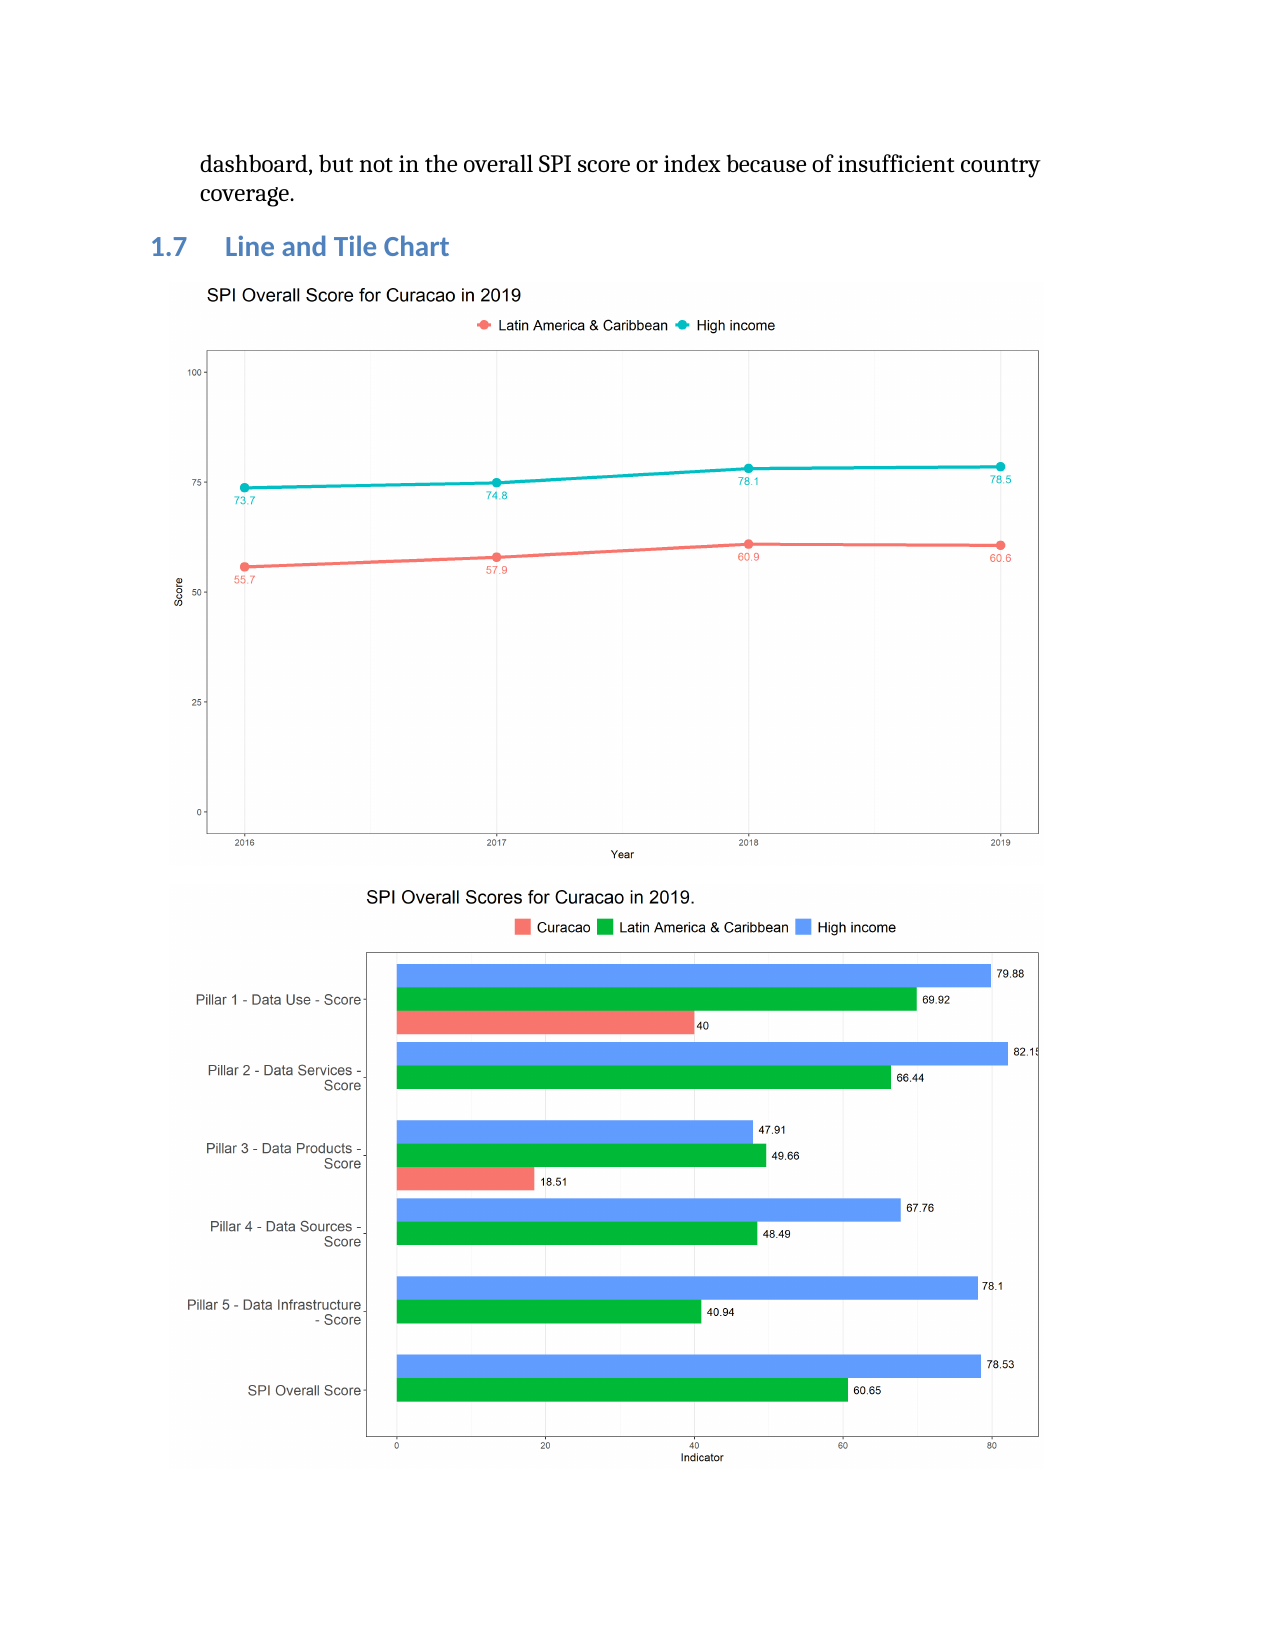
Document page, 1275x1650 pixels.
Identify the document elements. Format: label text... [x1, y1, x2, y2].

subtitle 1.7 Line and Tile Chart [150, 228, 1125, 264]
picture [168, 884, 1044, 1469]
picture [168, 282, 1044, 866]
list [150, 150, 1125, 207]
